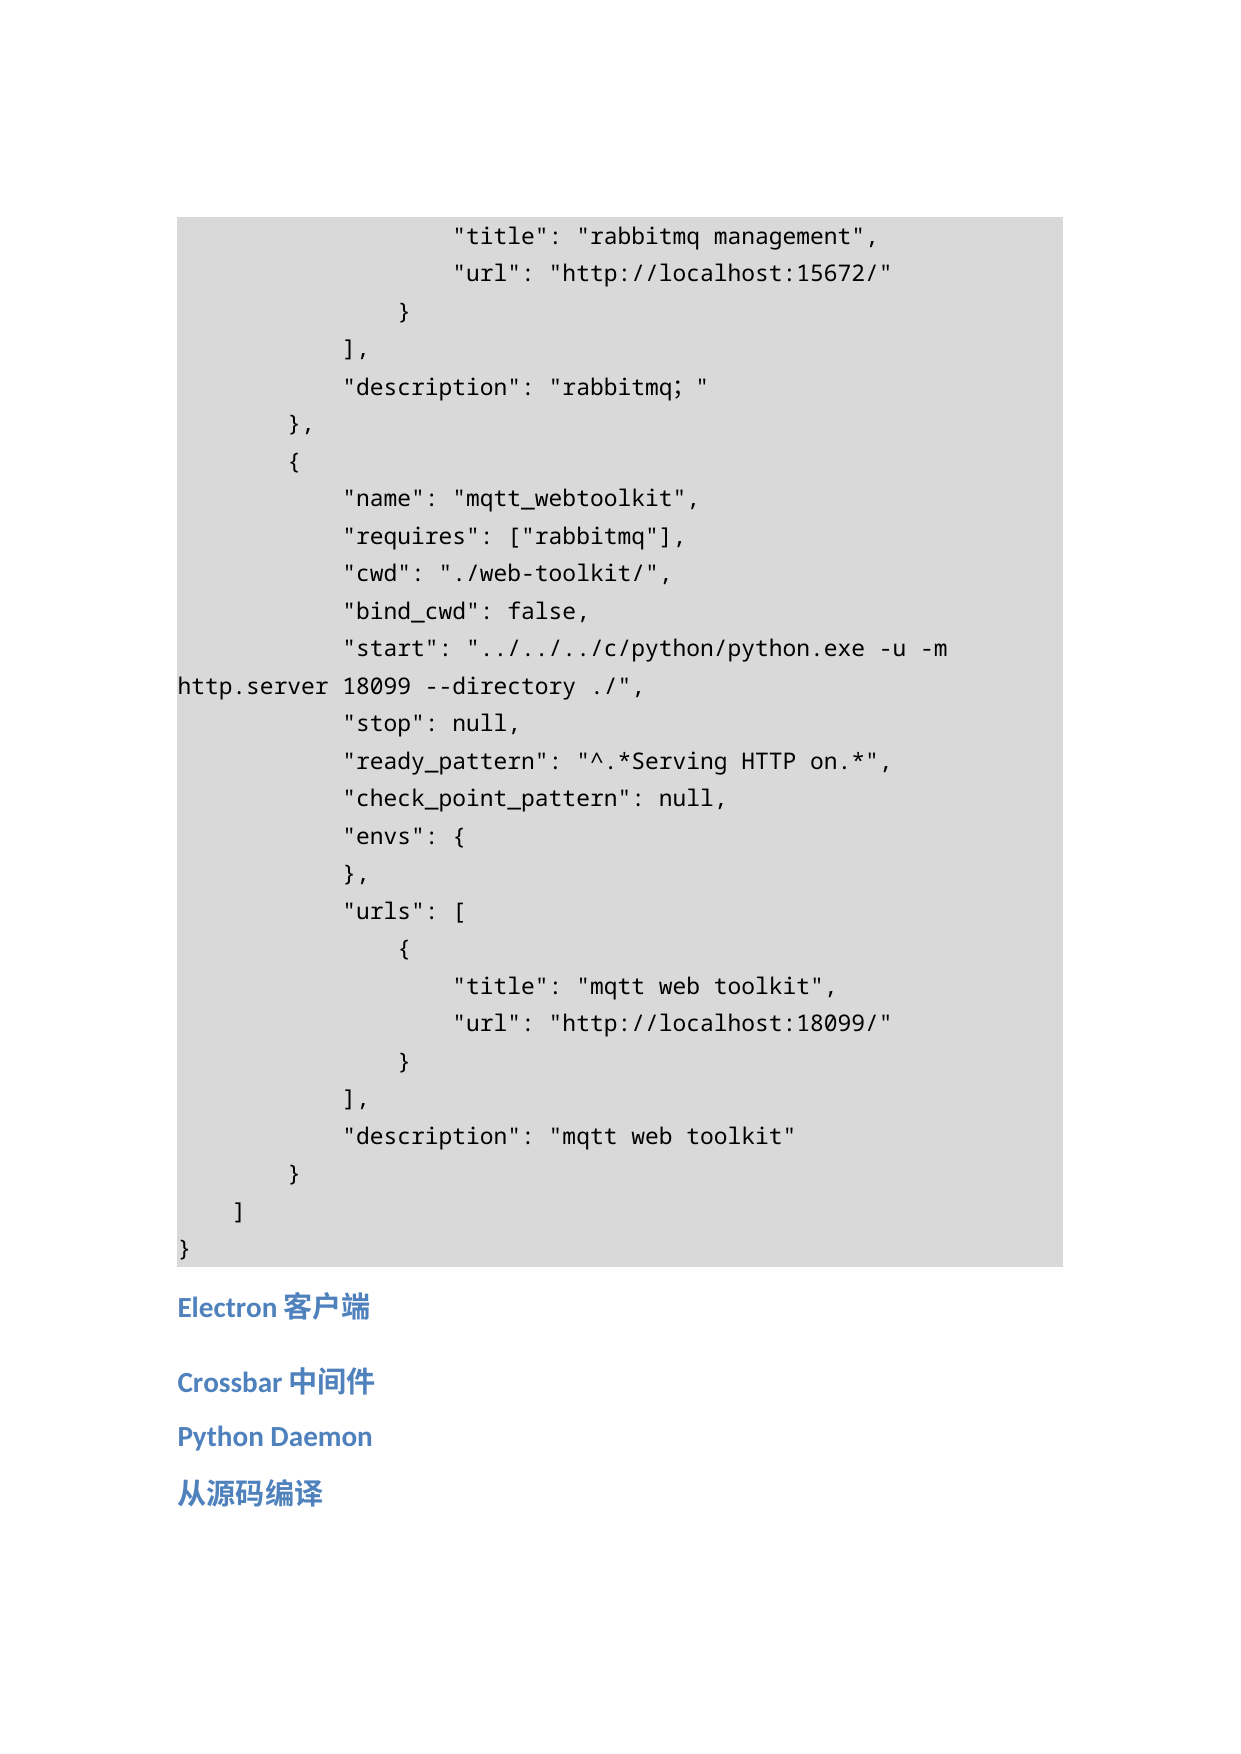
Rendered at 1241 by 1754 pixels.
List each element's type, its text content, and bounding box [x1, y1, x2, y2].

subtitle Crossbar中间件 [177, 1342, 1063, 1417]
text "description": "rabbitmq；" [177, 367, 1063, 404]
text ] [177, 1192, 1063, 1229]
text "start": "../../../c/python/python.exe -u -m http.server 18099 --directory ./", [177, 629, 1063, 704]
text "url": "http://localhost:18099/" [177, 1004, 1063, 1042]
text "ready_pattern": "^.*Serving HTTP on.*", [177, 742, 1063, 779]
text }, [177, 404, 1063, 442]
text } [177, 1154, 1063, 1192]
text "requires": ["rabbitmq"], [177, 517, 1063, 554]
text "check_point_pattern": null, [177, 779, 1063, 817]
text } [177, 1229, 1063, 1267]
text "cwd": "./web-toolkit/", [177, 554, 1063, 592]
text ], [177, 329, 1063, 367]
text "name": "mqtt_webtoolkit", [177, 479, 1063, 517]
text "urls": [ [177, 892, 1063, 929]
text "stop": null, [177, 704, 1063, 742]
text "description": "mqtt web toolkit" [177, 1117, 1063, 1154]
text "title": "rabbitmq management", [177, 217, 1063, 254]
text } [177, 1042, 1063, 1079]
text { [177, 929, 1063, 967]
text "url": "http://localhost:15672/" [177, 254, 1063, 292]
text } [177, 292, 1063, 329]
text "title": "mqtt web toolkit", [177, 967, 1063, 1004]
subtitle Electron客户端 [177, 1267, 1063, 1342]
text { [177, 442, 1063, 479]
text ], [177, 1079, 1063, 1117]
text "bind_cwd": false, [177, 592, 1063, 629]
subtitle 从源码编译 [177, 1454, 1063, 1529]
subtitle Python Daemon [177, 1417, 1063, 1454]
text "envs": { [177, 817, 1063, 854]
text }, [177, 854, 1063, 892]
